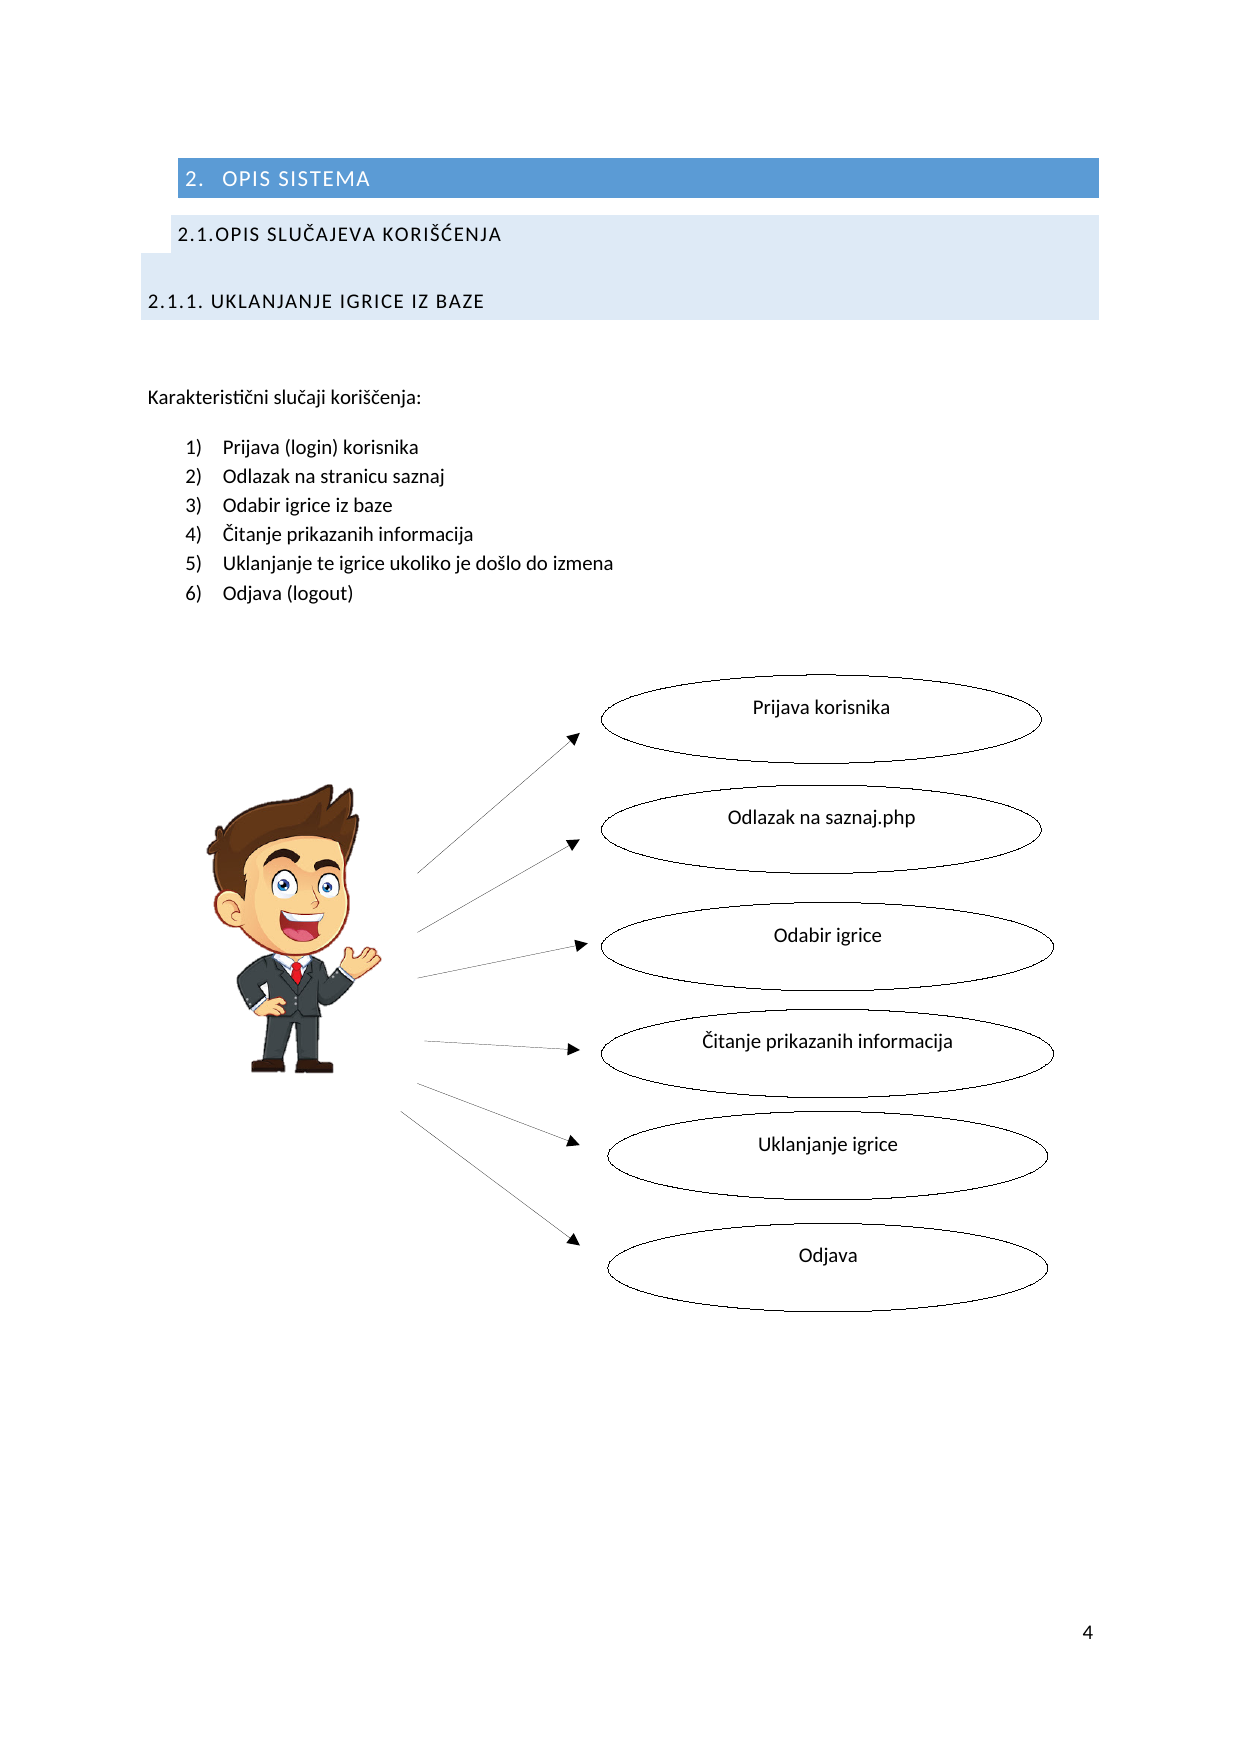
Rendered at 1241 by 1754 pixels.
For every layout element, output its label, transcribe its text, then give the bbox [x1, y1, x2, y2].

subtitle Opis sistema [185, 164, 1093, 192]
list Odjava (logout) [185, 580, 1093, 605]
list Odlazak na stranicu saznaj [185, 463, 1093, 488]
subtitle 2.1.Opis slučajeva korišćenja [177, 221, 1093, 247]
text Karakteristični slučaji koriščenja: [148, 384, 1093, 409]
subtitle 2.1.1. Uklanjanje igrice iz baze [148, 288, 1093, 313]
list Uklanjanje te igrice ukoliko je došlo do izmena [185, 551, 1093, 576]
list Čitanje prikazanih informacija [185, 521, 1093, 547]
picture [102, 776, 482, 1096]
list Odabir igrice iz baze [185, 492, 1093, 518]
list Prijava (login) korisnika [185, 434, 1093, 459]
